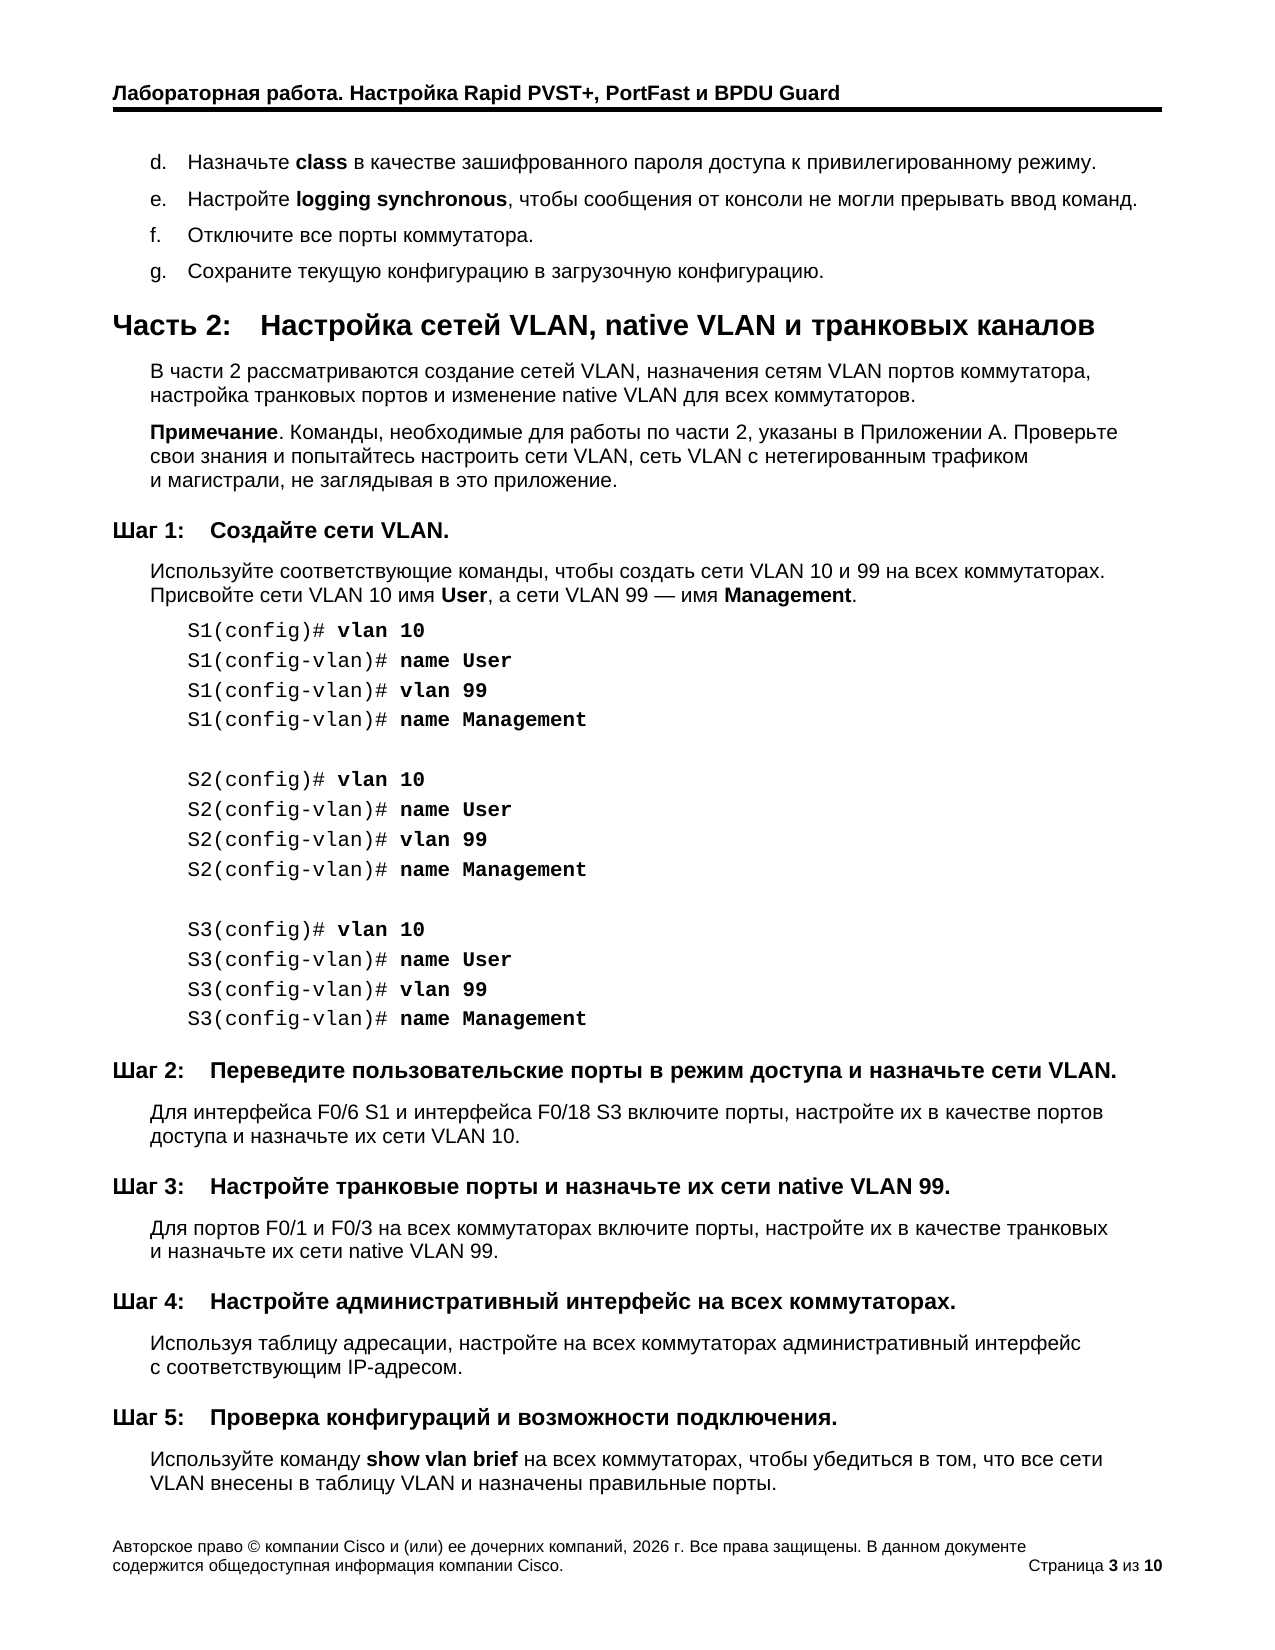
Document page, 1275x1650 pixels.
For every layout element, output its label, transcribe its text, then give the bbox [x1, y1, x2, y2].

text Отключите все порты коммутатора. [150, 223, 1162, 247]
text Настройка сетей VLAN, native VLAN и транковых каналов [112, 308, 1162, 342]
text S1(config-vlan)# vlan 99 [187, 679, 1162, 703]
text Используйте команду show vlan brief на всех коммутаторах, чтобы убедиться в том, что все сети VLAN внесены в таблицу VLAN и назначены правильные порты. [150, 1447, 1162, 1494]
text Настройте административный интерфейс на всех коммутаторах. [112, 1288, 1162, 1315]
text В части 2 рассматриваются создание сетей VLAN, назначения сетям VLAN портов коммутатора, настройка транковых портов и изменение native VLAN для всех коммутаторов. [150, 359, 1162, 407]
text S1(config-vlan)# name Management [187, 709, 1162, 733]
text S2(config)# vlan 10 [187, 769, 1162, 793]
text Сохраните текущую конфигурацию в загрузочную конфигурацию. [150, 259, 1162, 283]
text S2(config-vlan)# vlan 99 [187, 829, 1162, 853]
text S1(config-vlan)# name User [187, 650, 1162, 673]
text Назначьте class в качестве зашифрованного пароля доступа к привилегированному режиму. [150, 150, 1162, 174]
text Настройте logging synchronous, чтобы сообщения от консоли не могли прерывать ввод команд. [150, 186, 1162, 210]
text S3(config-vlan)# name Management [187, 1008, 1162, 1032]
text Используйте соответствующие команды, чтобы создать сети VLAN 10 и 99 на всех коммутаторах. Присвойте сети VLAN 10 имя User, а сети VLAN 99 — имя Management. [150, 559, 1162, 607]
text Настройте транковые порты и назначьте их сети native VLAN 99. [112, 1173, 1162, 1199]
text Для интерфейса F0/6 S1 и интерфейса F0/18 S3 включите порты, настройте их в качестве портов доступа и назначьте их сети VLAN 10. [150, 1100, 1162, 1148]
text S1(config)# vlan 10 [187, 620, 1162, 643]
text Переведите пользовательские порты в режим доступа и назначьте сети VLAN. [112, 1057, 1162, 1083]
text Создайте сети VLAN. [112, 517, 1162, 543]
text S2(config-vlan)# name Management [187, 859, 1162, 883]
text Используя таблицу адресации, настройте на всех коммутаторах административный интерфейс с соответствующим IP-адресом. [150, 1331, 1162, 1379]
text S3(config)# vlan 10 [187, 919, 1162, 942]
text Проверка конфигураций и возможности подключения. [112, 1404, 1162, 1430]
text Для портов F0/1 и F0/3 на всех коммутаторах включите порты, настройте их в качестве транковых и назначьте их сети native VLAN 99. [150, 1215, 1162, 1263]
text S3(config-vlan)# vlan 99 [187, 978, 1162, 1002]
text Примечание. Команды, необходимые для работы по части 2, указаны в Приложении А. Проверьте свои знания и попытайтесь настроить сети VLAN, сеть VLAN с нетегированным трафиком и магистрали, не заглядывая в это приложение. [150, 420, 1162, 492]
text S3(config-vlan)# name User [187, 949, 1162, 972]
text S2(config-vlan)# name User [187, 799, 1162, 823]
